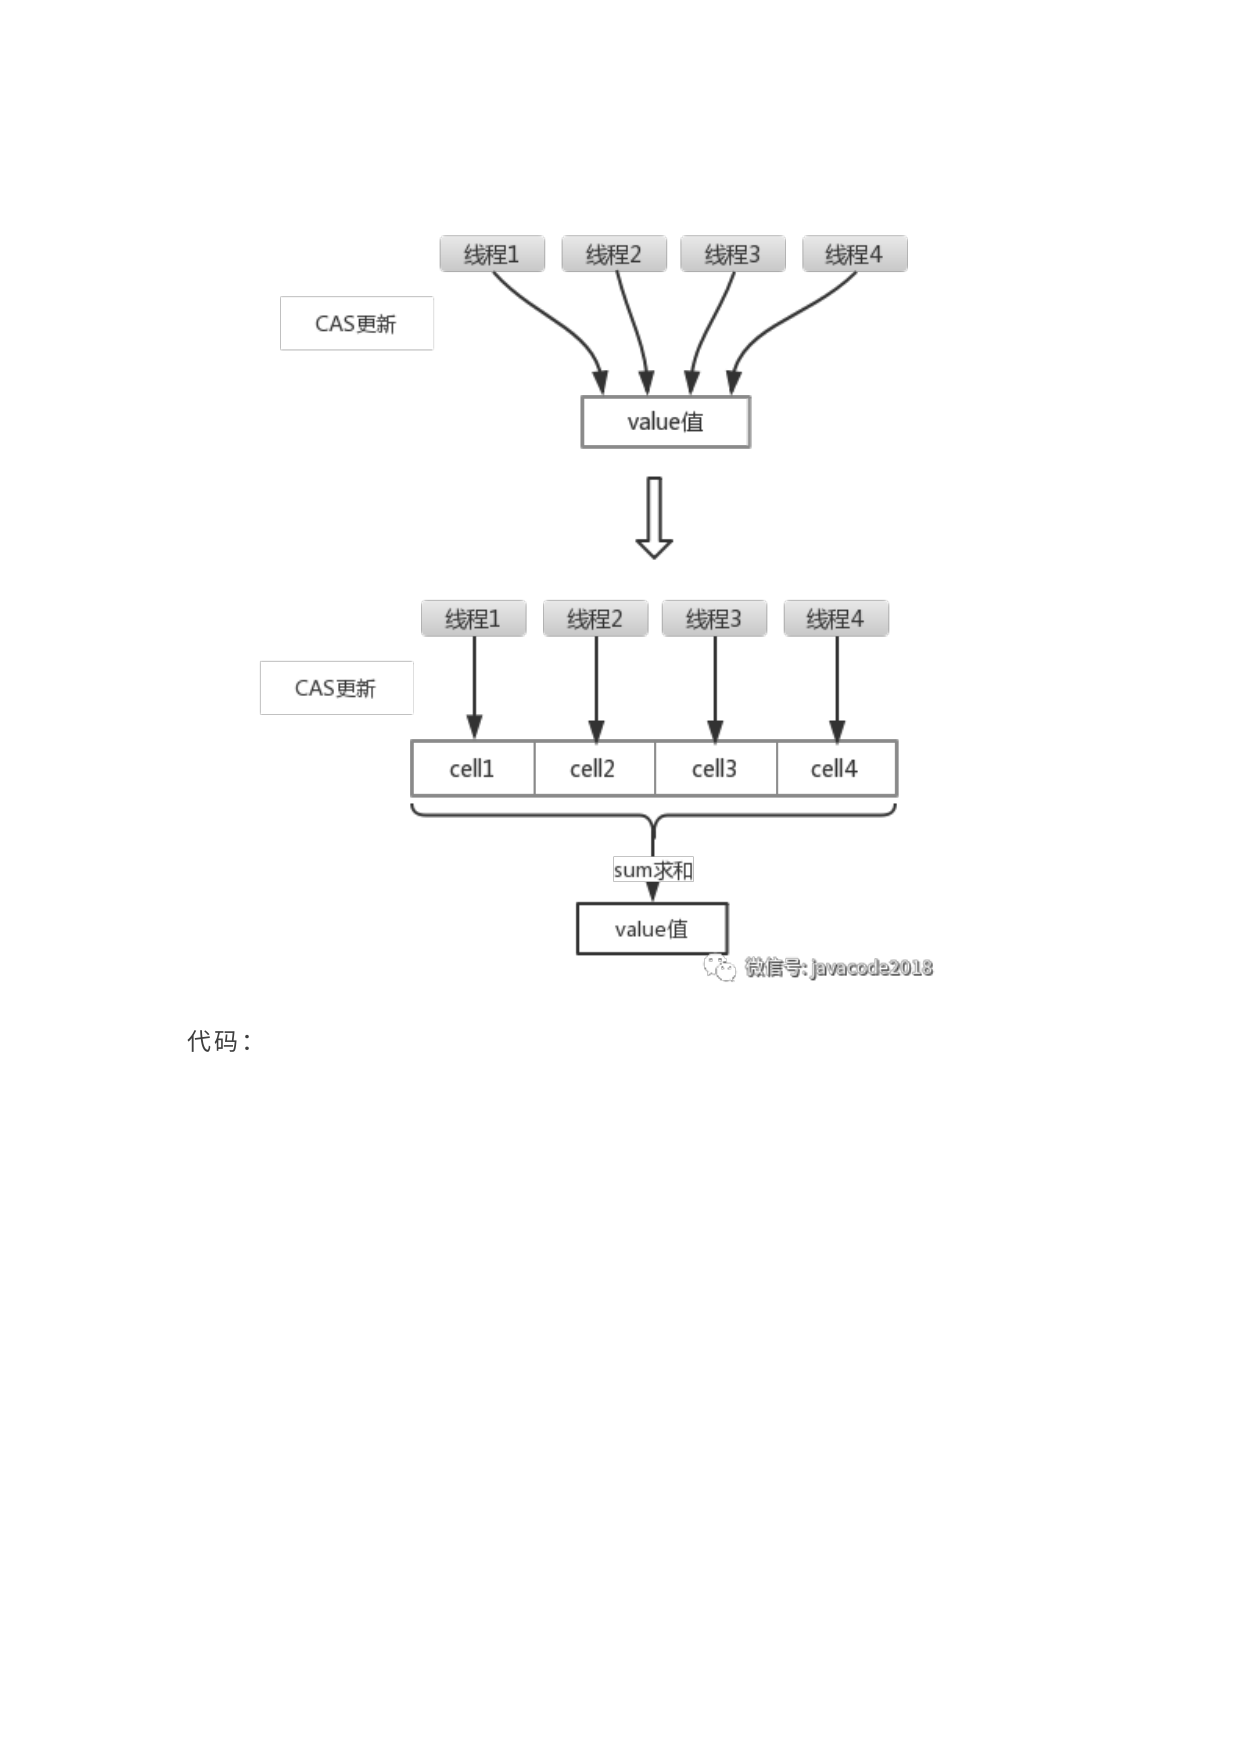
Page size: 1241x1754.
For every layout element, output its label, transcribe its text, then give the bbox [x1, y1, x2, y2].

picture [187, 162, 958, 1004]
text 代码： [187, 1007, 1053, 1072]
